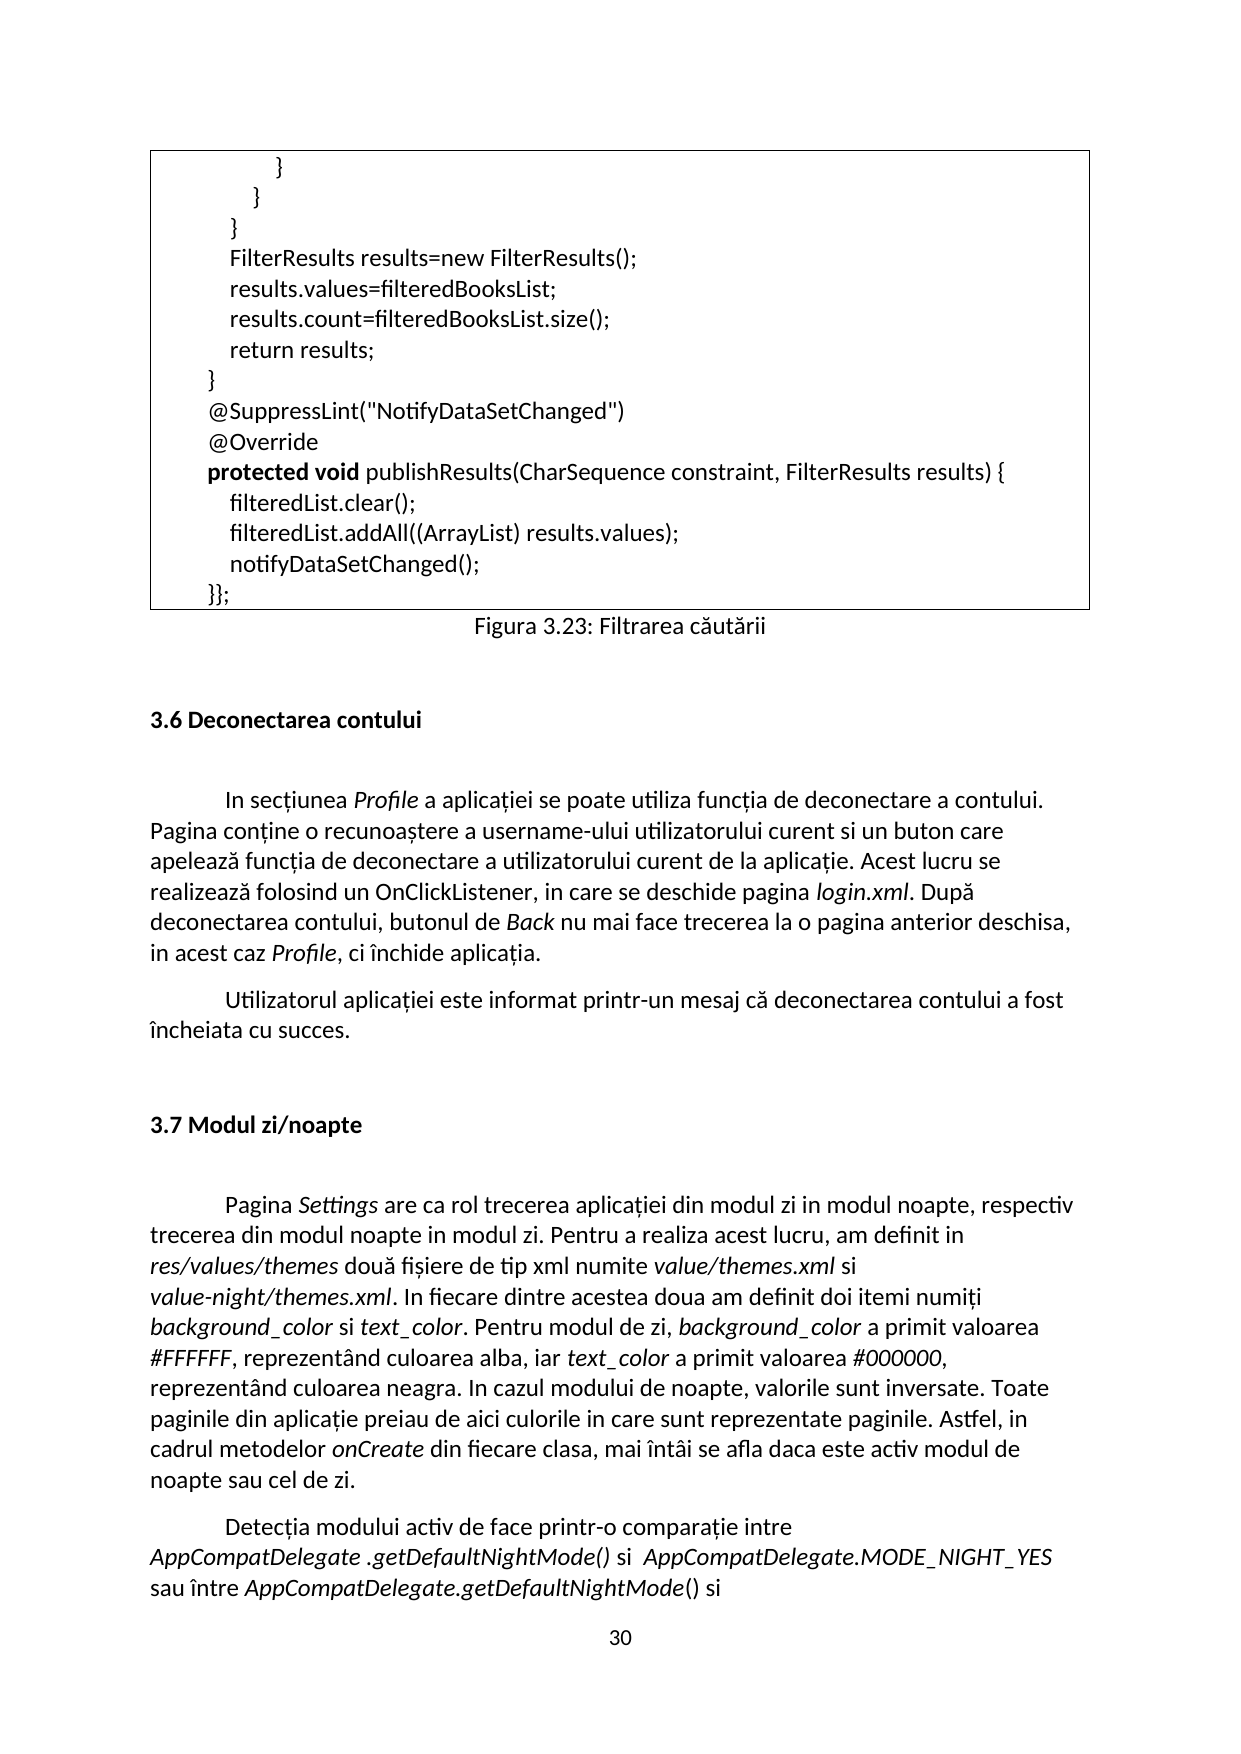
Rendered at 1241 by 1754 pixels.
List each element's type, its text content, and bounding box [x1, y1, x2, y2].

text Utilizatorul aplicației este informat printr-un mesaj că deconectarea contului a fost încheiata cu succes. [150, 984, 1090, 1045]
text Figura 3.23: Filtrarea căutării [150, 610, 1090, 640]
text Pagina Settings are ca rol trecerea aplicației din modul zi in modul noapte, respectiv trecerea din modul noapte in modul zi. Pentru a realiza acest lucru, am definit in res/values/themes două fișiere de tip xml numite value/themes.xml si value-night/themes.xml. In fiecare dintre acestea doua am definit doi itemi numiți background_color si text_color. Pentru modul de zi, background_color a primit valoarea #FFFFFF, reprezentând culoarea alba, iar text_color a primit valoarea #000000, reprezentând culoarea neagra. In cazul modului de noapte, valorile sunt inversate. Toate paginile din aplicație preiau de aici culorile in care sunt reprezentate paginile. Astfel, in cadrul metodelor onCreate din fiecare clasa, mai întâi se afla daca este activ modul de noapte sau cel de zi. [150, 1189, 1090, 1494]
text In secțiunea Profile a aplicației se poate utiliza funcția de deconectare a contului. Pagina conține o recunoaștere a username-ului utilizatorului curent si un buton care apelează funcția de deconectare a utilizatorului curent de la aplicație. Acest lucru se realizează folosind un OnClickListener, in care se deschide pagina login.xml. După deconectarea contului, butonul de Back nu mai face trecerea la o pagina anterior deschisa, in acest caz Profile, ci închide aplicația. [150, 784, 1090, 967]
subtitle 3.6 Deconectarea contului [150, 704, 1090, 735]
subtitle 3.7 Modul zi/noapte [150, 1109, 1090, 1139]
